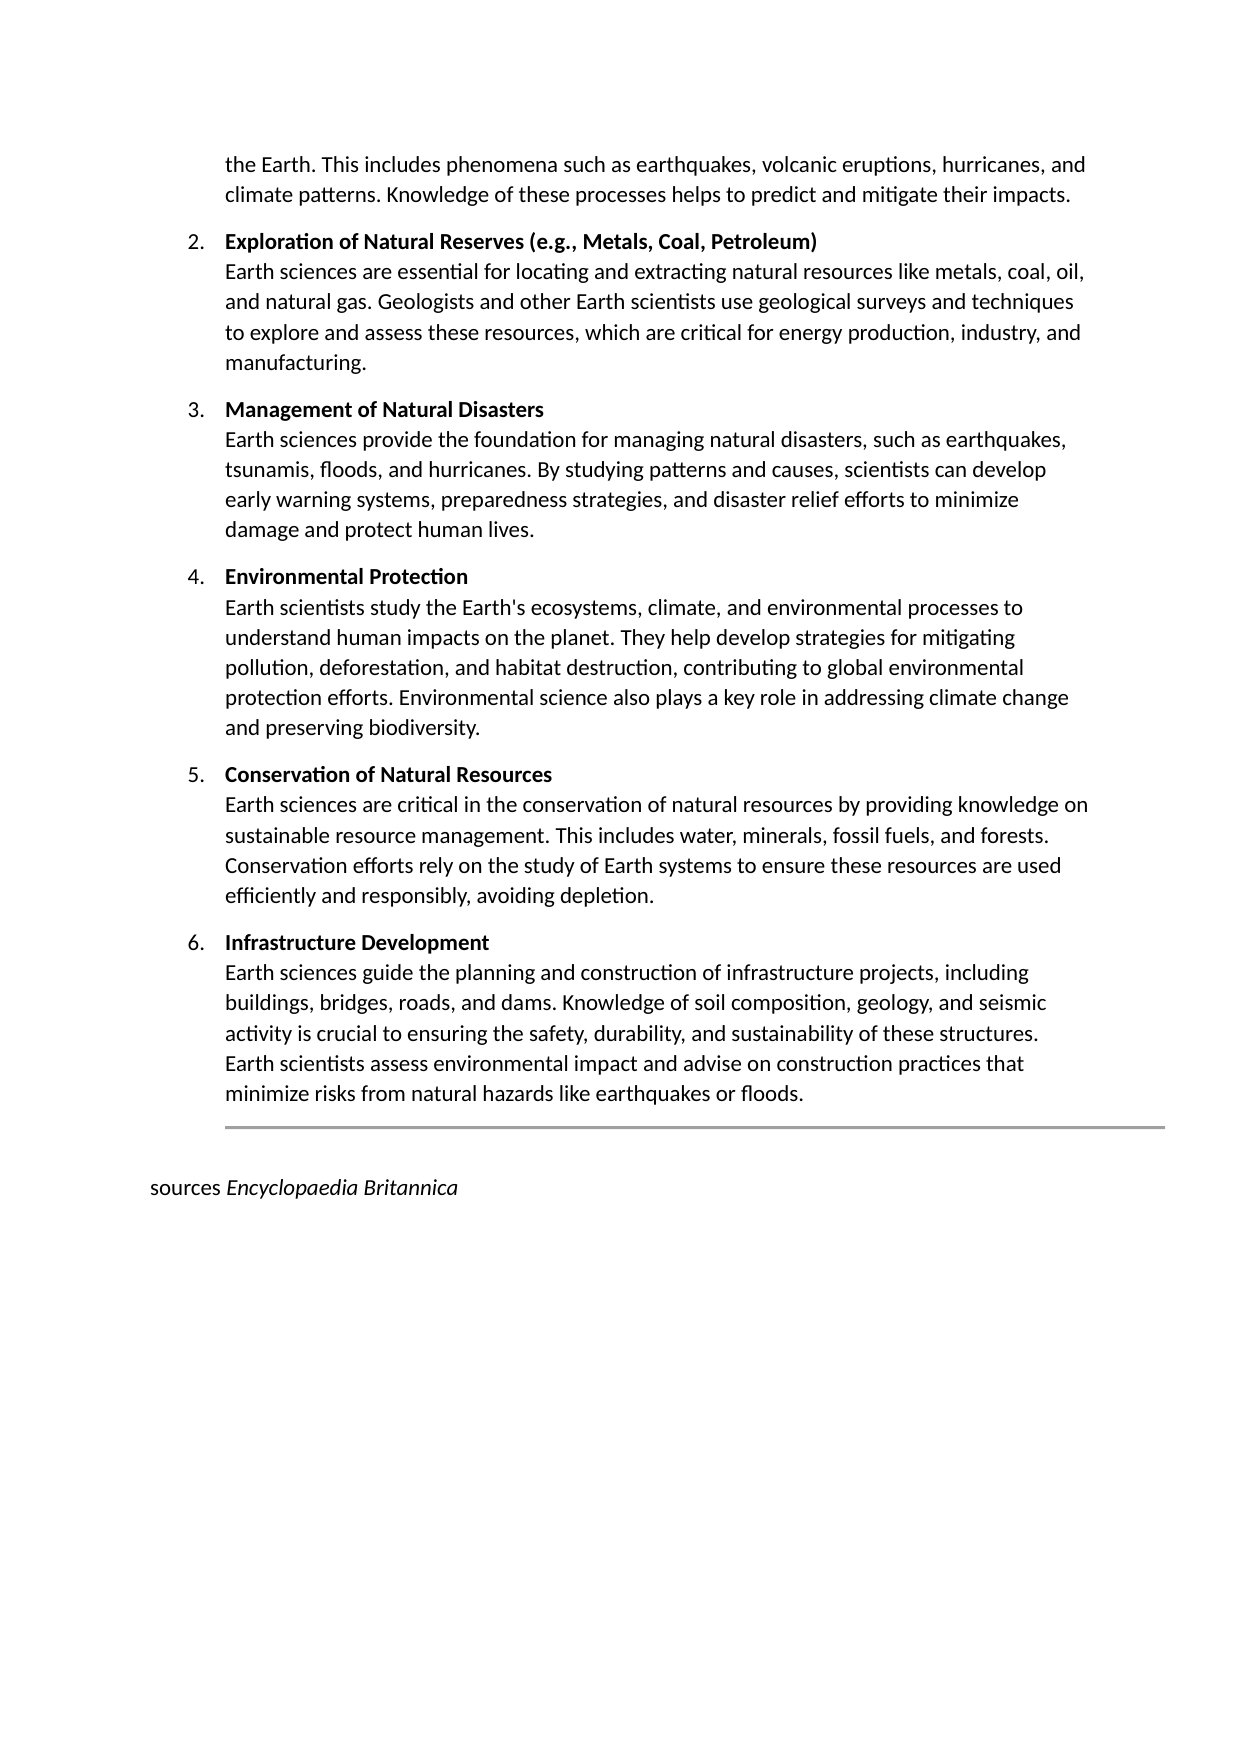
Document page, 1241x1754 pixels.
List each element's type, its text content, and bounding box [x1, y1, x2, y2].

list Infrastructure Development Earth sciences guide the planning and construction of infrastructure projects, including buildings, bridges, roads, and dams. Knowledge of soil composition, geology, and seismic activity is crucial to ensuring the safety, durability, and sustainability of these structures. Earth scientists assess environmental impact and advise on construction practices that minimize risks from natural hazards like earthquakes or floods. [187, 928, 1090, 1107]
list Management of Natural Disasters Earth sciences provide the foundation for managing natural disasters, such as earthquakes, tsunamis, floods, and hurricanes. By studying patterns and causes, scientists can develop early warning systems, preparedness strategies, and disaster relief efforts to minimize damage and protect human lives. [187, 395, 1090, 544]
list Environmental Protection Earth scientists study the Earth's ecosystems, climate, and environmental processes to understand human impacts on the planet. They help develop strategies for mitigating pollution, deforestation, and habitat destruction, contributing to global environmental protection efforts. Environmental science also plays a key role in addressing climate change and preserving biodiversity. [187, 562, 1090, 742]
text sources Encyclopaedia Britannica [150, 1173, 1090, 1201]
list Conservation of Natural Resources Earth sciences are critical in the conservation of natural resources by providing knowledge on sustainable resource management. This includes water, minerals, fossil fuels, and forests. Conservation efforts rely on the study of Earth systems to ensure these resources are used efficiently and responsibly, avoiding depletion. [187, 760, 1090, 909]
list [187, 150, 1090, 208]
list Exploration of Natural Reserves (e.g., Metals, Coal, Petroleum) Earth sciences are essential for locating and extracting natural resources like metals, coal, oil, and natural gas. Geologists and other Earth scientists use geological surveys and techniques to explore and assess these resources, which are critical for energy production, industry, and manufacturing. [187, 227, 1090, 376]
